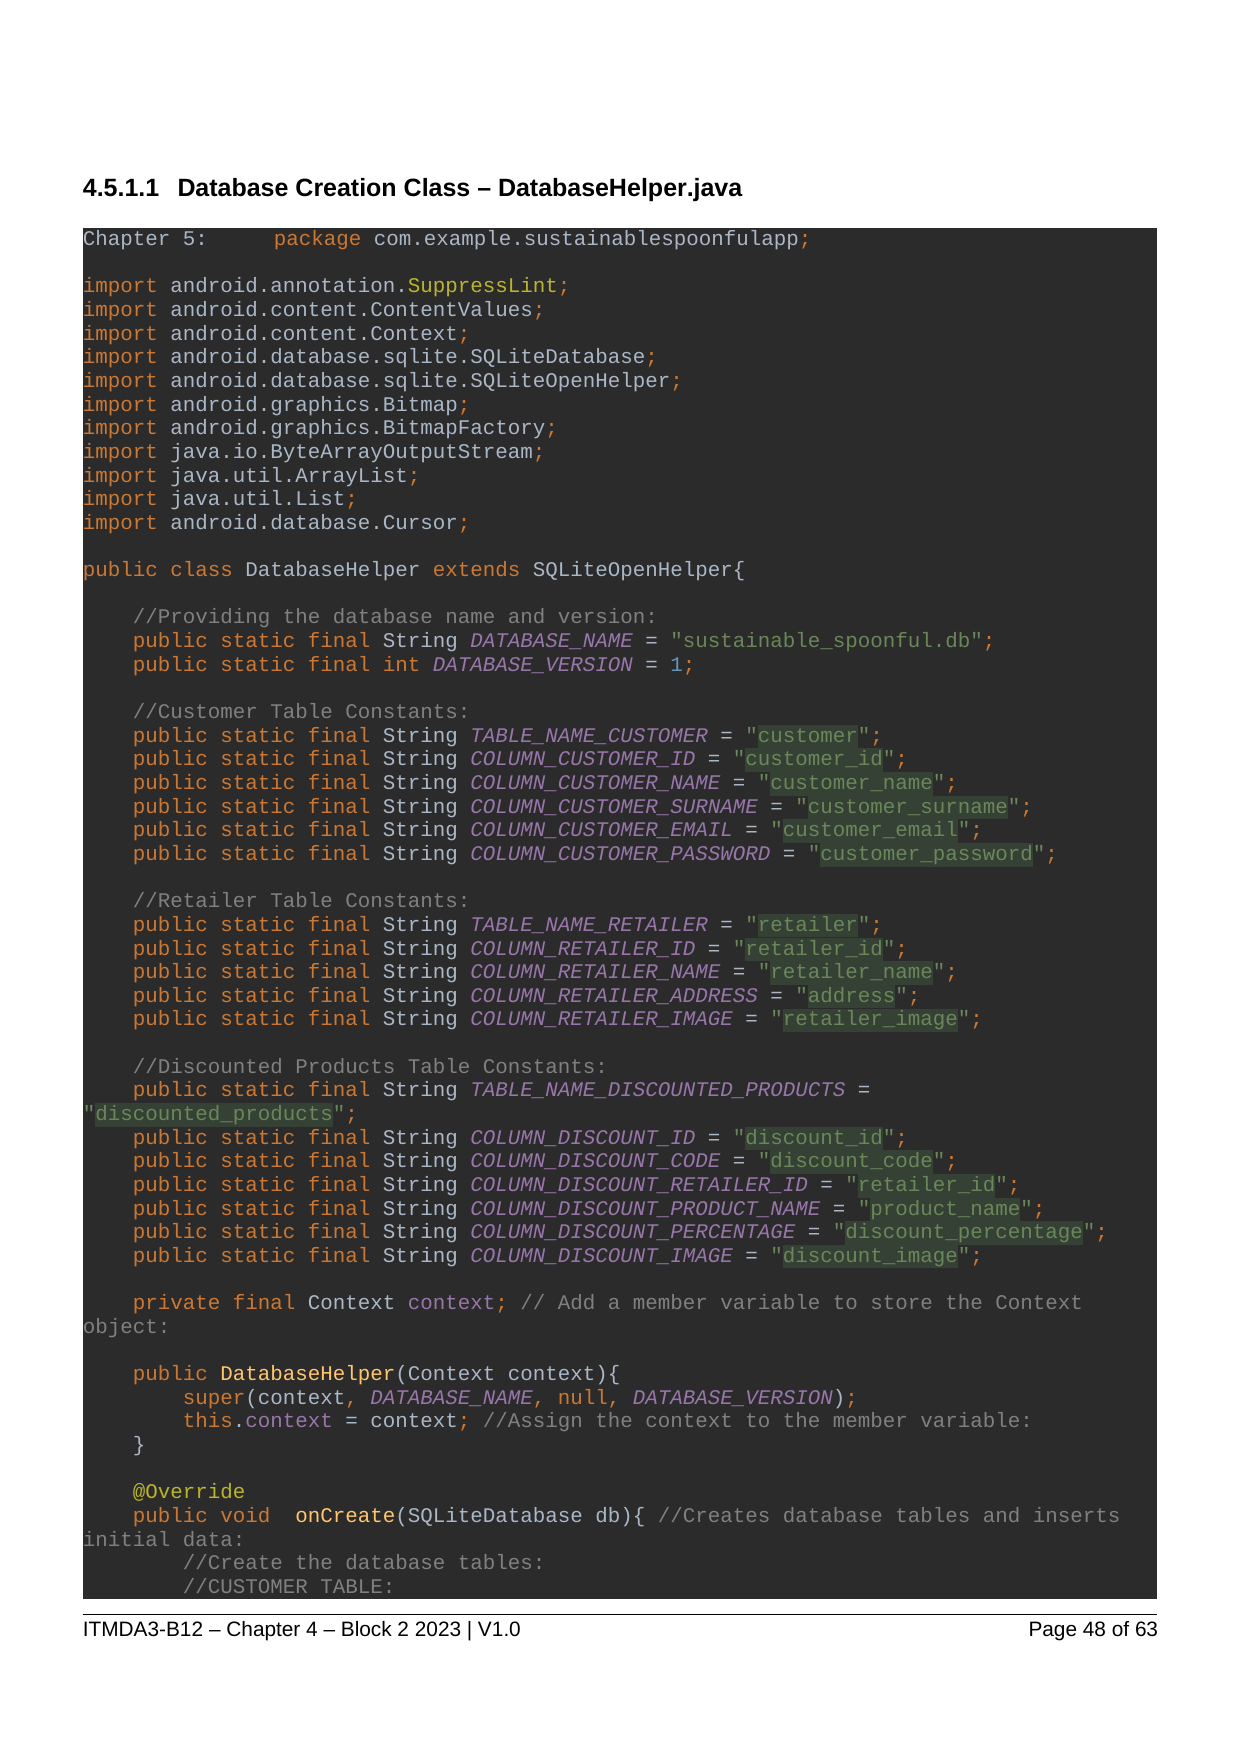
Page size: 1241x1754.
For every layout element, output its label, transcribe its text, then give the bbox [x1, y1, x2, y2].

subtitle Database Creation Class – DatabaseHelper.java [83, 172, 1157, 201]
